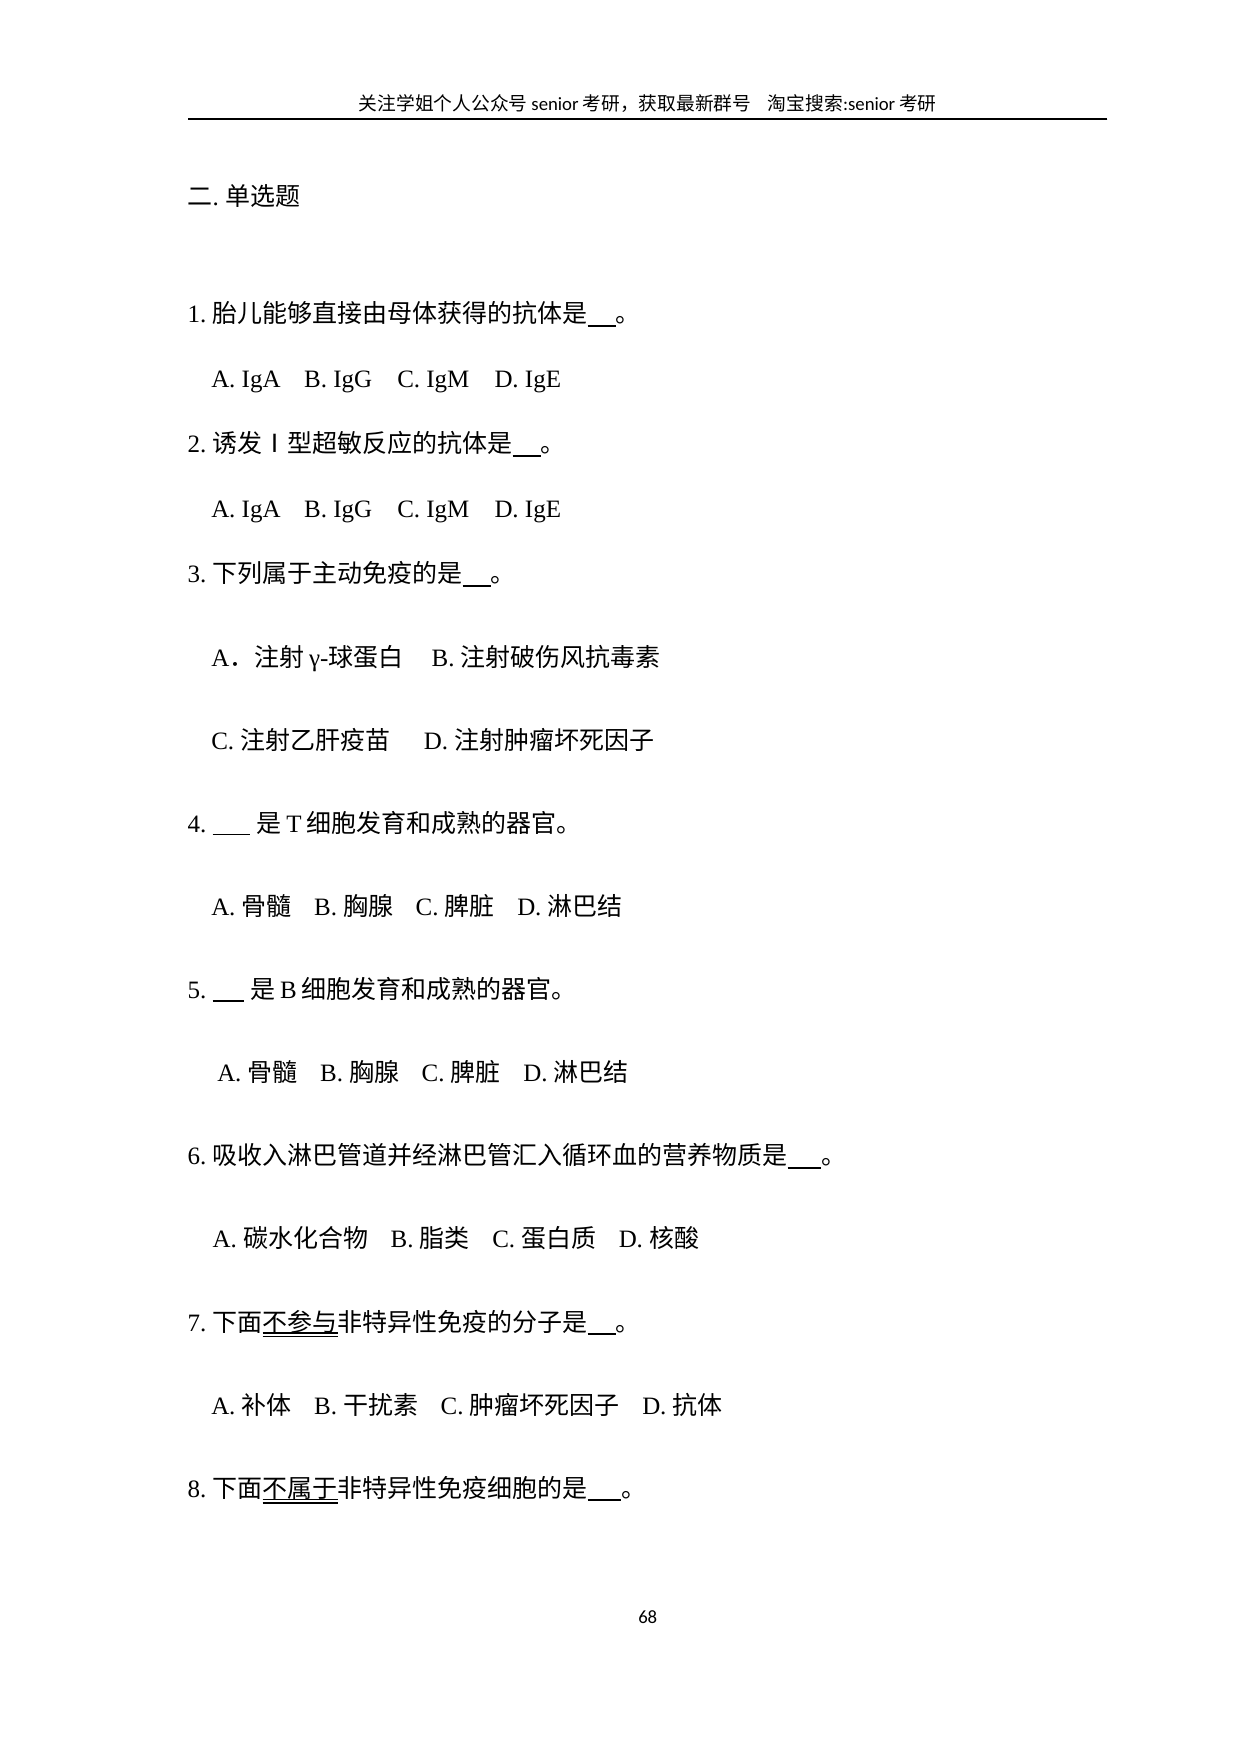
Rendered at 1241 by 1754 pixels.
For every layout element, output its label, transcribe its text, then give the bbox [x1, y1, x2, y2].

text A. 补体 B. 干扰素 C. 肿瘤坏死因子 D. 抗体 [187, 1371, 1107, 1436]
text A．注射γ-球蛋白 B. 注射破伤风抗毒素 [187, 623, 1107, 688]
text A. 骨髓 B. 胸腺 C. 脾脏 D. 淋巴结 [187, 1038, 1107, 1103]
text A. IgA B. IgG C. IgM D. IgE [187, 363, 1107, 395]
text A. 骨髓 B. 胸腺 C. 脾脏 D. 淋巴结 [187, 872, 1107, 937]
text 二. 单选题 [187, 162, 1107, 227]
text A. IgA B. IgG C. IgM D. IgE [187, 493, 1107, 525]
text 1. 胎儿能够直接由母体获得的抗体是 。 [187, 279, 1107, 344]
text 2. 诱发Ⅰ型超敏反应的抗体是 。 [187, 409, 1107, 474]
text 7. 下面不参与非特异性免疫的分子是 。 [187, 1288, 1107, 1353]
text 4. 是T细胞发育和成熟的器官。 [187, 789, 1107, 854]
text 5. 是B细胞发育和成熟的器官。 [187, 955, 1107, 1020]
text A. 碳水化合物 B. 脂类 C. 蛋白质 D. 核酸 [187, 1204, 1107, 1269]
text 6. 吸收入淋巴管道并经淋巴管汇入循环血的营养物质是 。 [187, 1121, 1107, 1186]
text 3. 下列属于主动免疫的是 。 [187, 539, 1107, 604]
text 8. 下面不属于非特异性免疫细胞的是 。 [187, 1454, 1107, 1519]
text C. 注射乙肝疫苗 D. 注射肿瘤坏死因子 [187, 706, 1107, 771]
